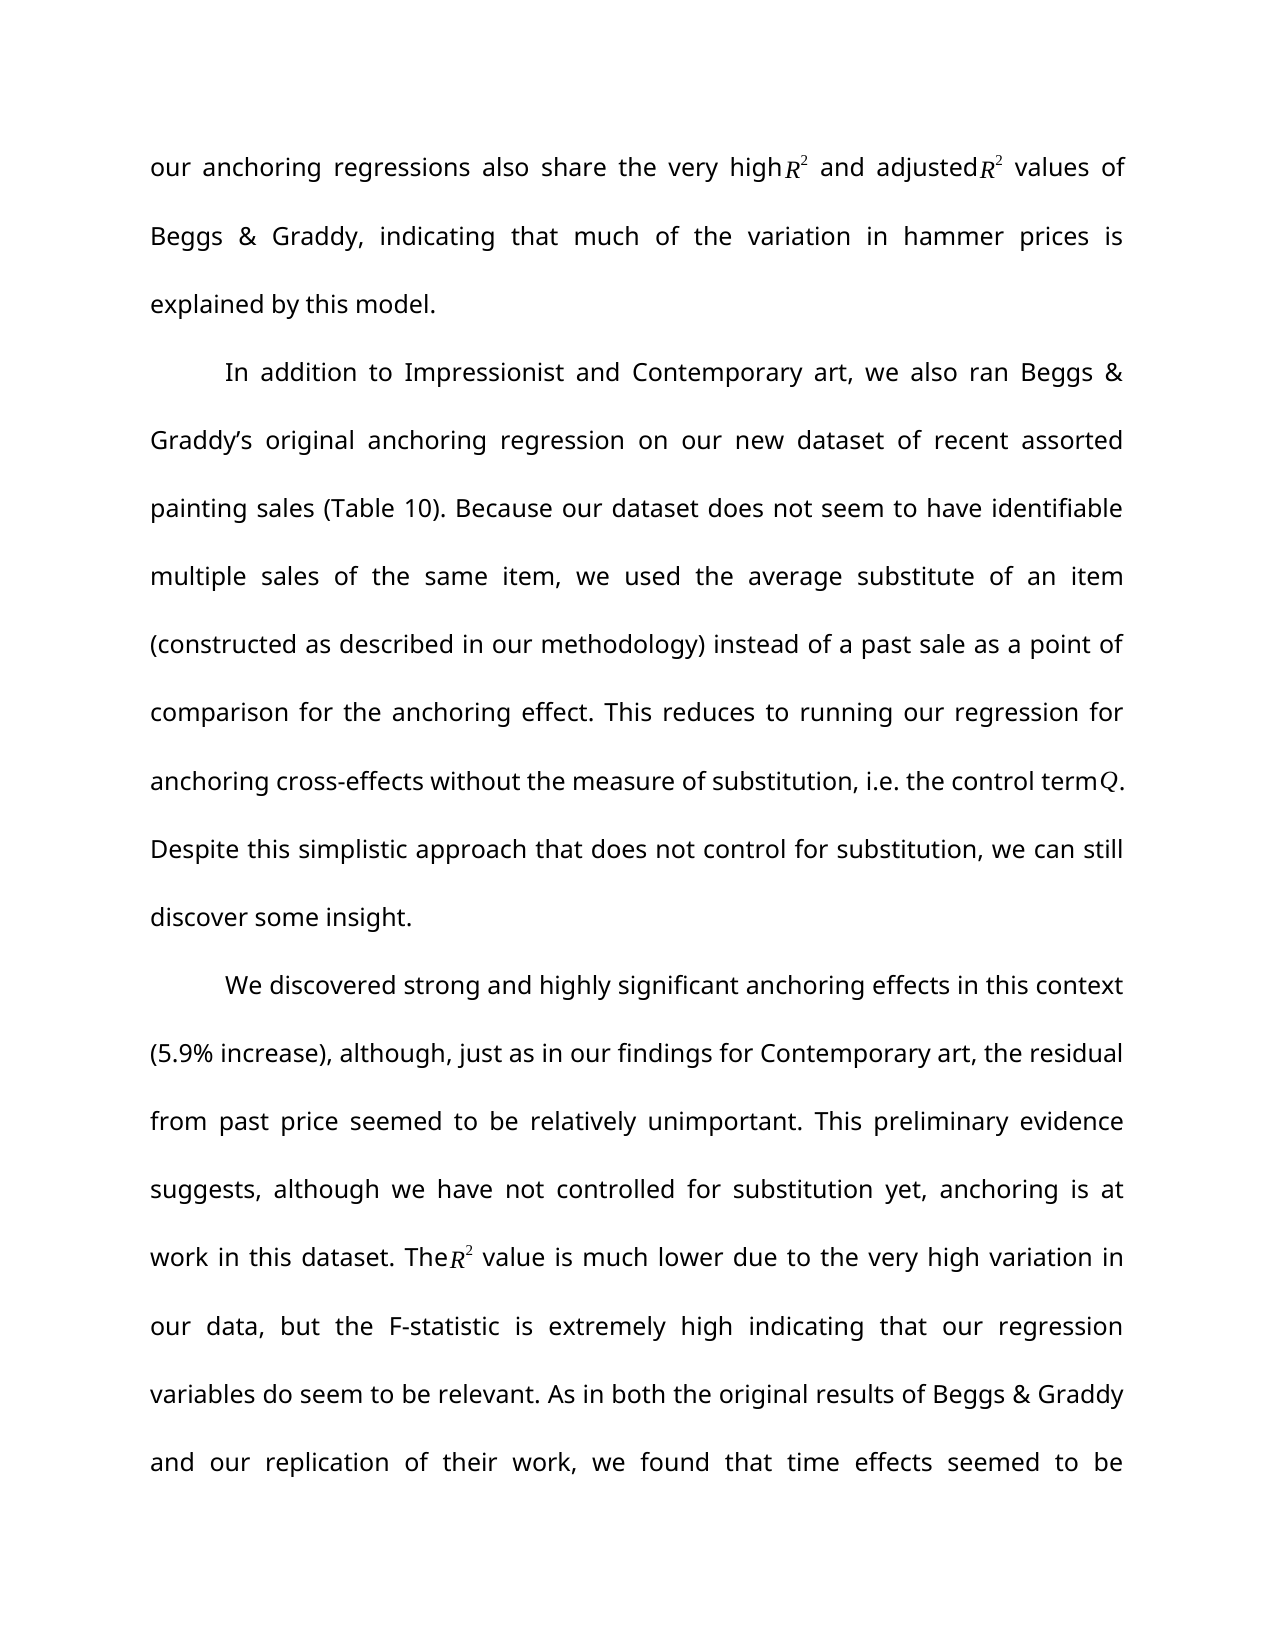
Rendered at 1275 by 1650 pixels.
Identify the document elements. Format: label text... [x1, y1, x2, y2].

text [150, 967, 1125, 1478]
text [150, 150, 1125, 320]
text In addition to Impressionist and Contemporary art, we also ran Beggs & Graddy’s original anchoring regression on our new dataset of recent assorted painting sales (Table 10). Because our dataset does not seem to have identifiable multiple sales of the same item, we used the average substitute of an item (constructed as described in our methodology) instead of a past sale as a point of comparison for the anchoring effect. This reduces to running our regression for anchoring cross-effects without the measure of substitution, i.e. the control term. Despite this simplistic approach that does not control for substitution, we can still discover some insight. [150, 354, 1125, 933]
